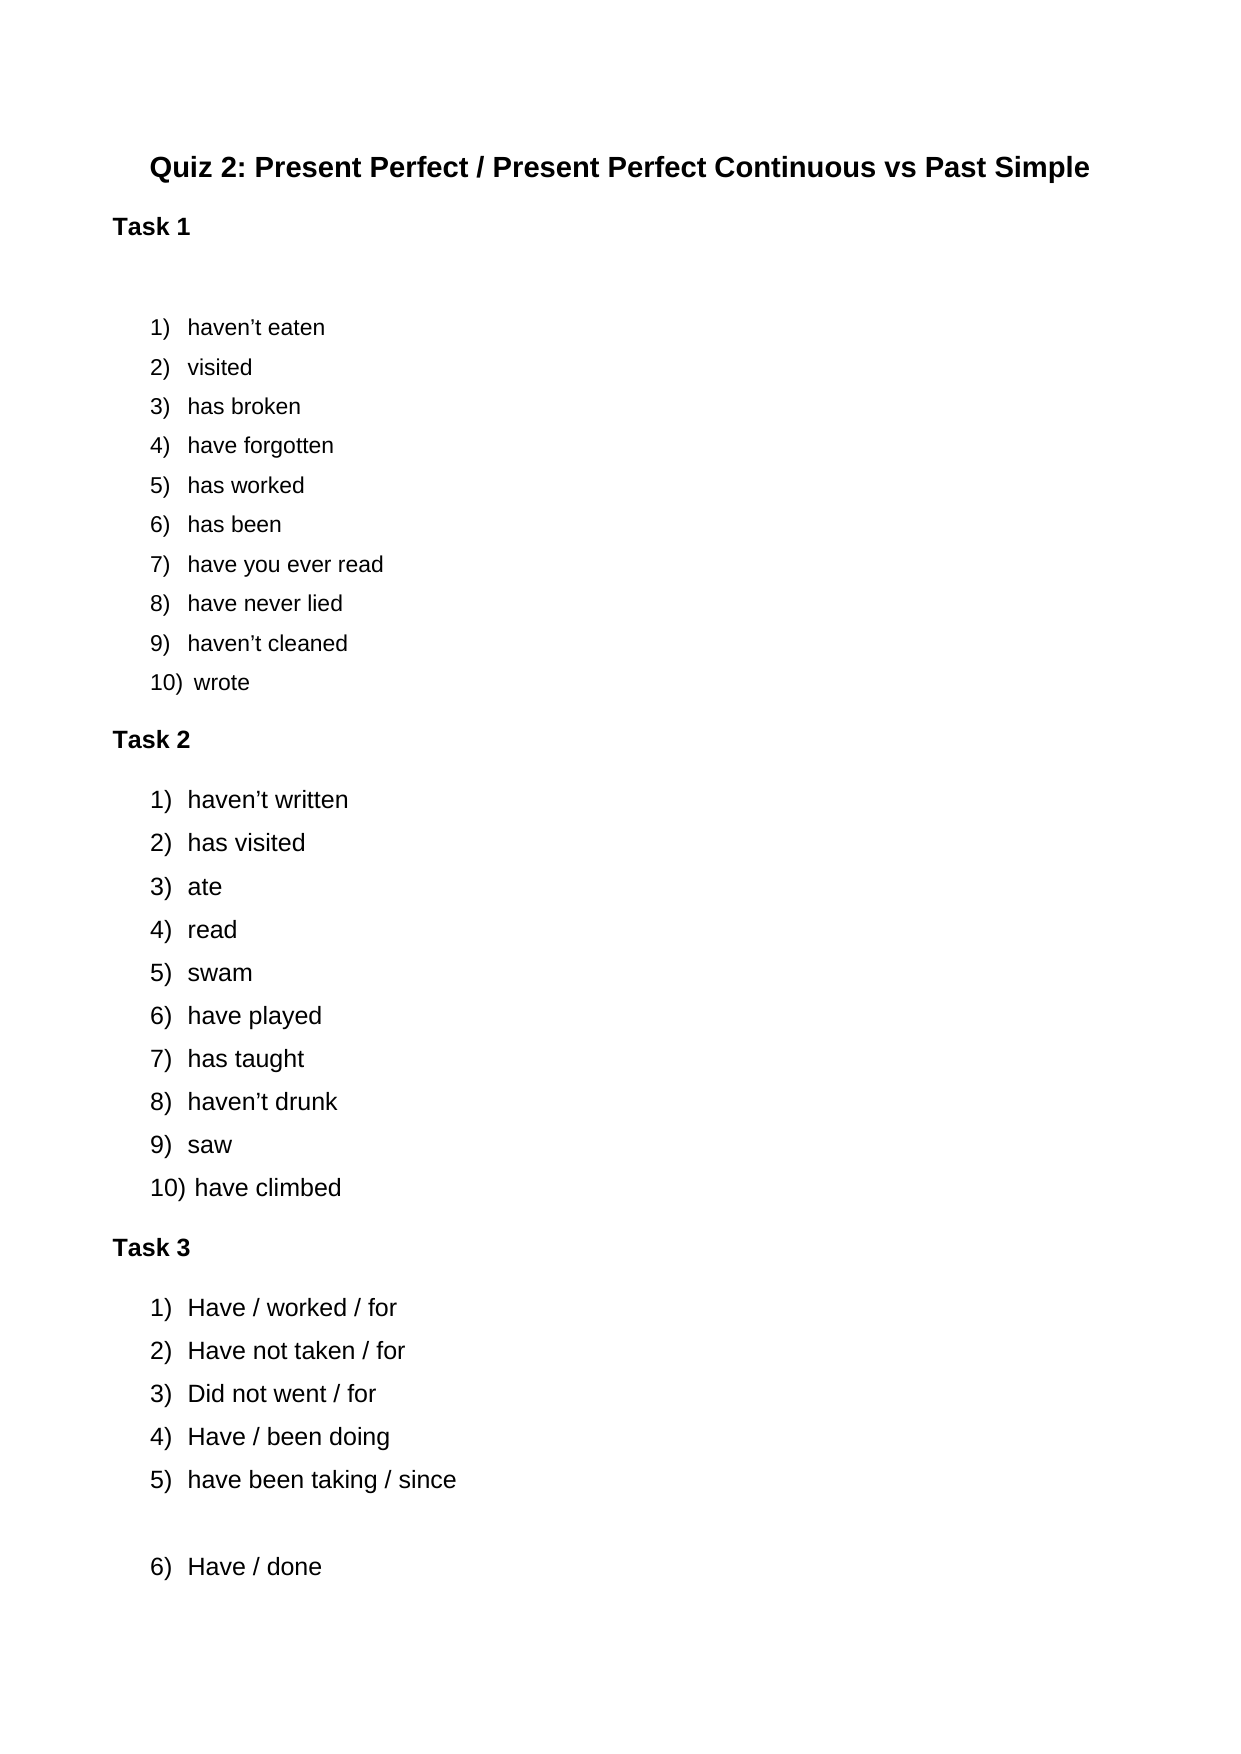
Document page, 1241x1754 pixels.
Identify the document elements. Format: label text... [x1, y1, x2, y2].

list has been [150, 511, 1128, 538]
text Quiz 2: Present Perfect / Present Perfect Continuous vs Past Simple [112, 150, 1128, 183]
text Task 1 [112, 212, 1128, 241]
text Task 2 [112, 726, 1128, 754]
list ate [150, 872, 1128, 900]
list have climbed [150, 1173, 1128, 1202]
list visited [150, 353, 1128, 380]
list have been taking / since [150, 1466, 1128, 1494]
list has worked [150, 472, 1128, 498]
list haven’t cleaned [150, 630, 1128, 656]
list saw [150, 1130, 1128, 1159]
list haven’t written [150, 785, 1128, 814]
list Have / done [150, 1552, 1128, 1581]
list Have / been doing [150, 1422, 1128, 1451]
list read [150, 915, 1128, 943]
list wrote [150, 669, 1128, 696]
list has visited [150, 828, 1128, 857]
list haven’t eaten [150, 314, 1128, 340]
list have you ever read [150, 551, 1128, 577]
list have played [150, 1001, 1128, 1030]
list have never lied [150, 590, 1128, 617]
list have forgotten [150, 432, 1128, 459]
list Have not taken / for [150, 1336, 1128, 1365]
list Have / worked / for [150, 1293, 1128, 1322]
list has taught [150, 1044, 1128, 1073]
list has broken [150, 393, 1128, 419]
text Task 3 [112, 1233, 1128, 1262]
list haven’t drunk [150, 1087, 1128, 1116]
list Did not went / for [150, 1379, 1128, 1408]
list swam [150, 958, 1128, 987]
